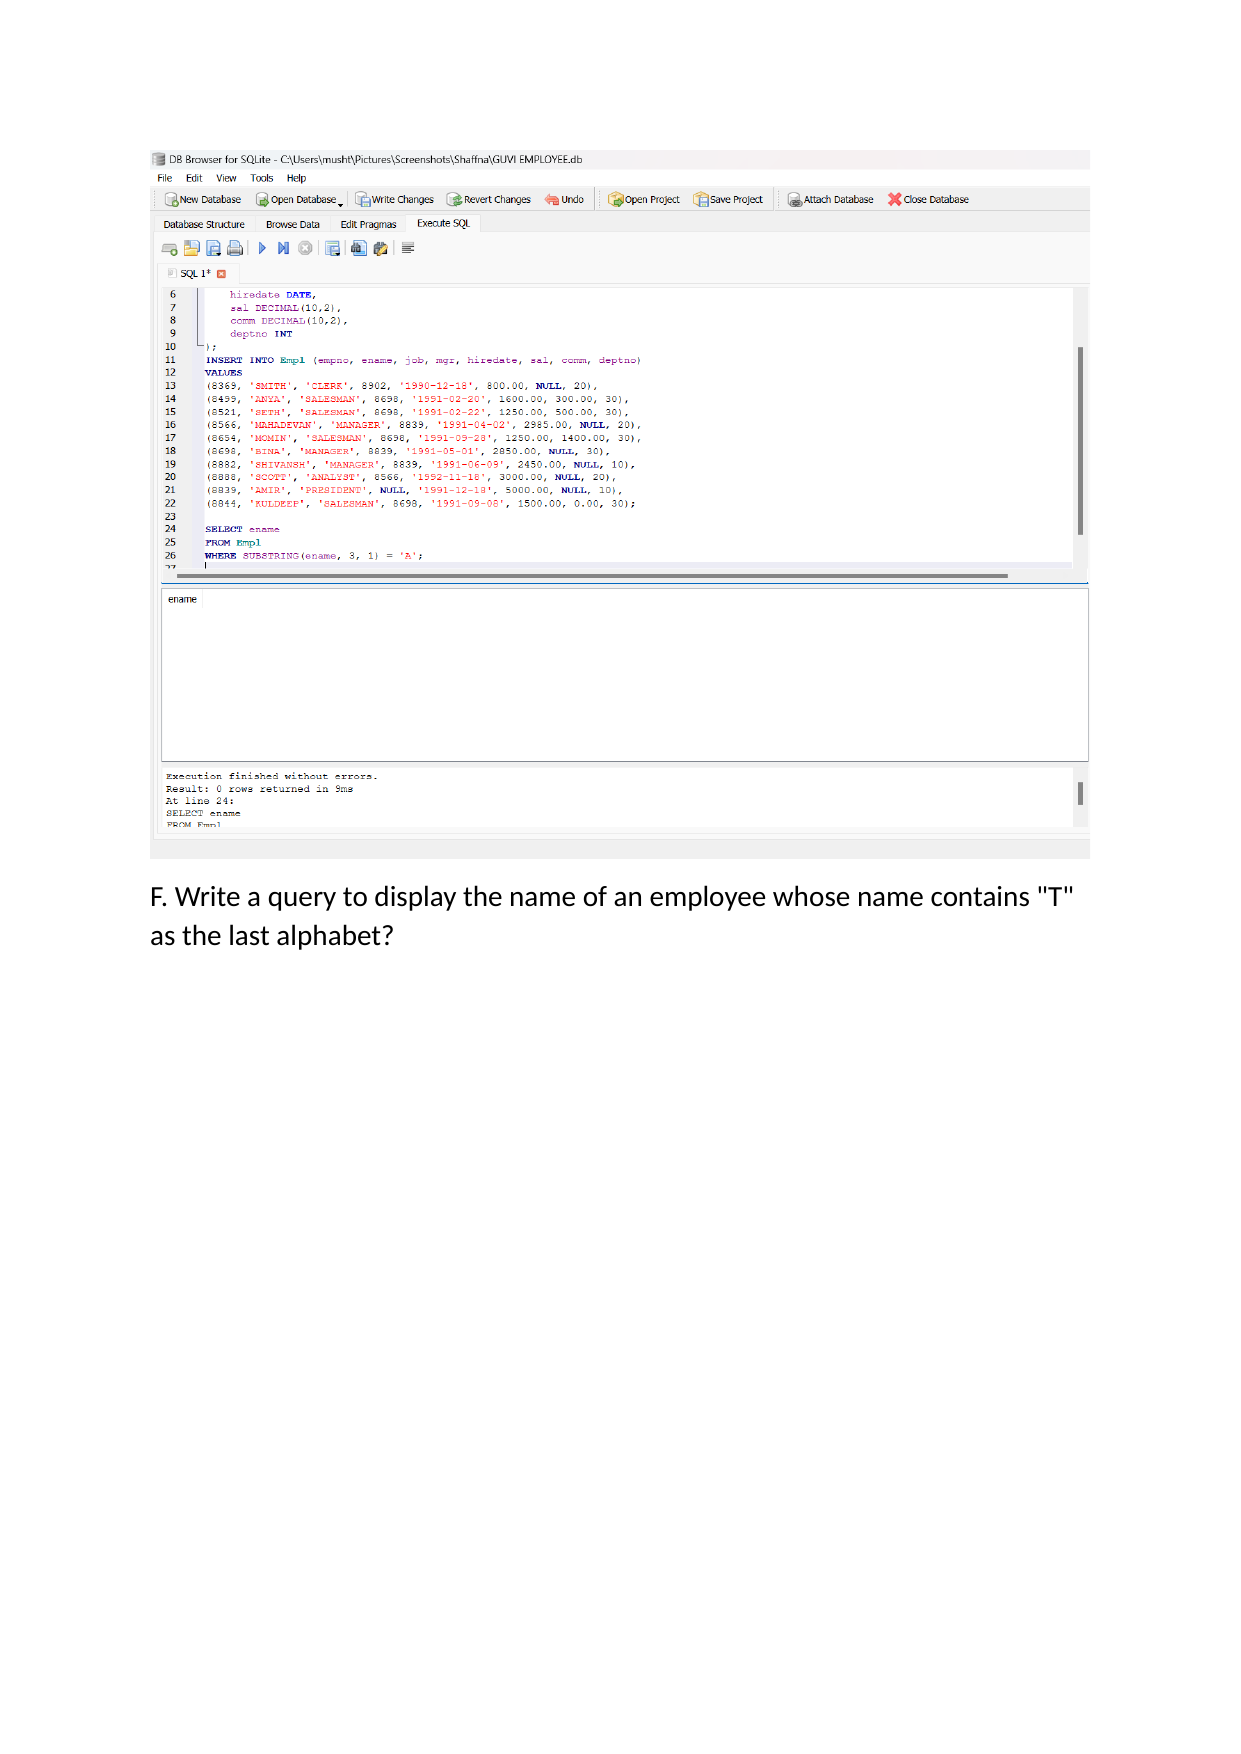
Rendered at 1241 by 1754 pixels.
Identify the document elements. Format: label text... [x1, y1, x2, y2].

text F. Write a query to display the name of an employee whose name contains "T" as the last alphabet? [150, 878, 1090, 952]
picture [150, 150, 1091, 859]
